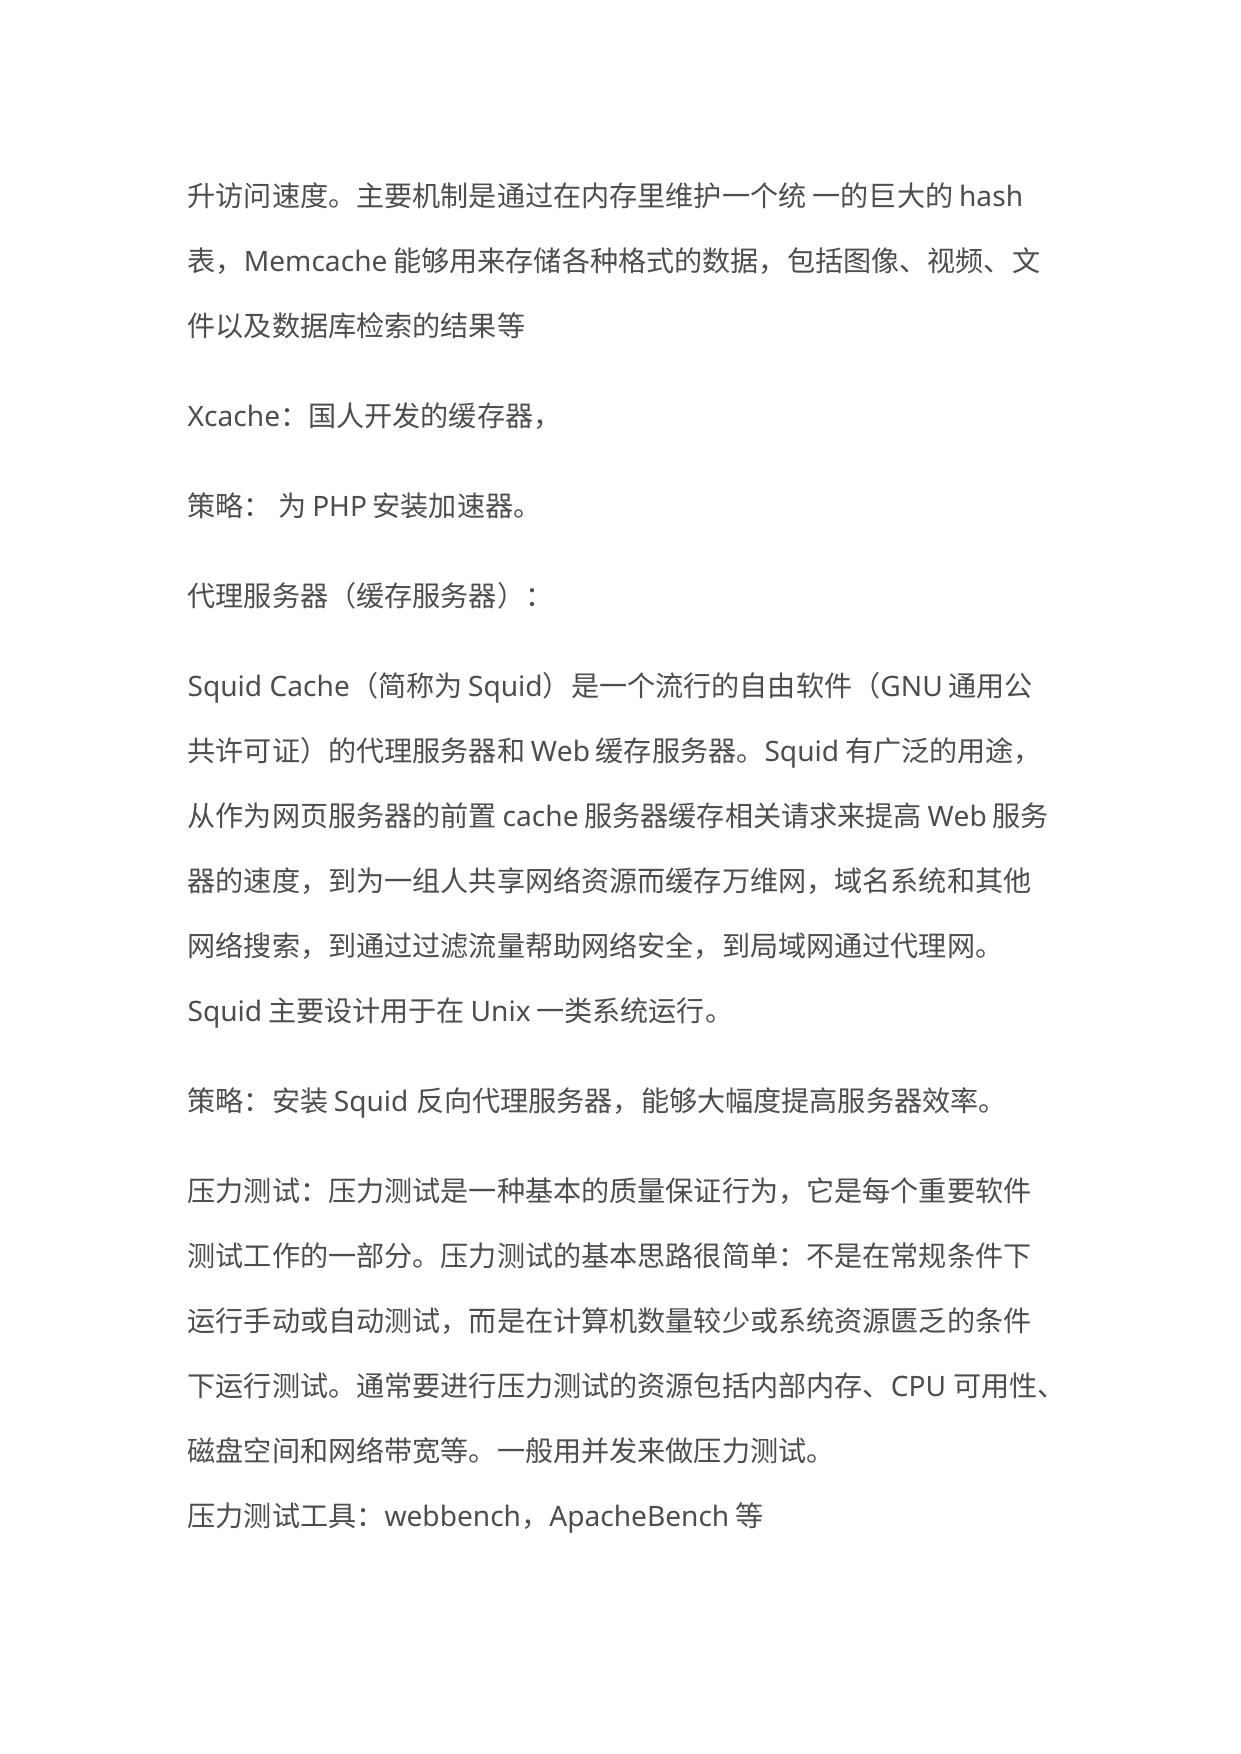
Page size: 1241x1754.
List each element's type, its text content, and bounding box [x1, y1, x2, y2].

text 代理服务器（缓存服务器）： [187, 562, 1053, 627]
text 策略：安装Squid 反向代理服务器，能够大幅度提高服务器效率。 [187, 1067, 1053, 1132]
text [187, 162, 1053, 357]
text 策略： 为PHP安装加速器。 [187, 472, 1053, 537]
text Squid Cache（简称为Squid）是一个流行的自由软件（GNU通用公共许可证）的代理服务器和Web缓存服务器。Squid有广泛的用途，从作为网页服务器的前置cache服务器缓存相关请求来提高Web服务器的速度，到为一组人共享网络资源而缓存万维网，域名系统和其他网络搜索，到通过过滤流量帮助网络安全，到局域网通过代理网。Squid主要设计用于在Unix一类系统运行。 [187, 652, 1053, 1042]
text Xcache：国人开发的缓存器， [187, 382, 1053, 447]
text 压力测试：压力测试是一种基本的质量保证行为，它是每个重要软件测试工作的一部分。压力测试的基本思路很简单：不是在常规条件下运行手动或自动测试，而是在计算机数量较少或系统资源匮乏的条件下运行测试。通常要进行压力测试的资源包括内部内存、CPU 可用性、磁盘空间和网络带宽等。一般用并发来做压力测试。 压力测试工具：webbench，ApacheBench等 [187, 1157, 1053, 1547]
